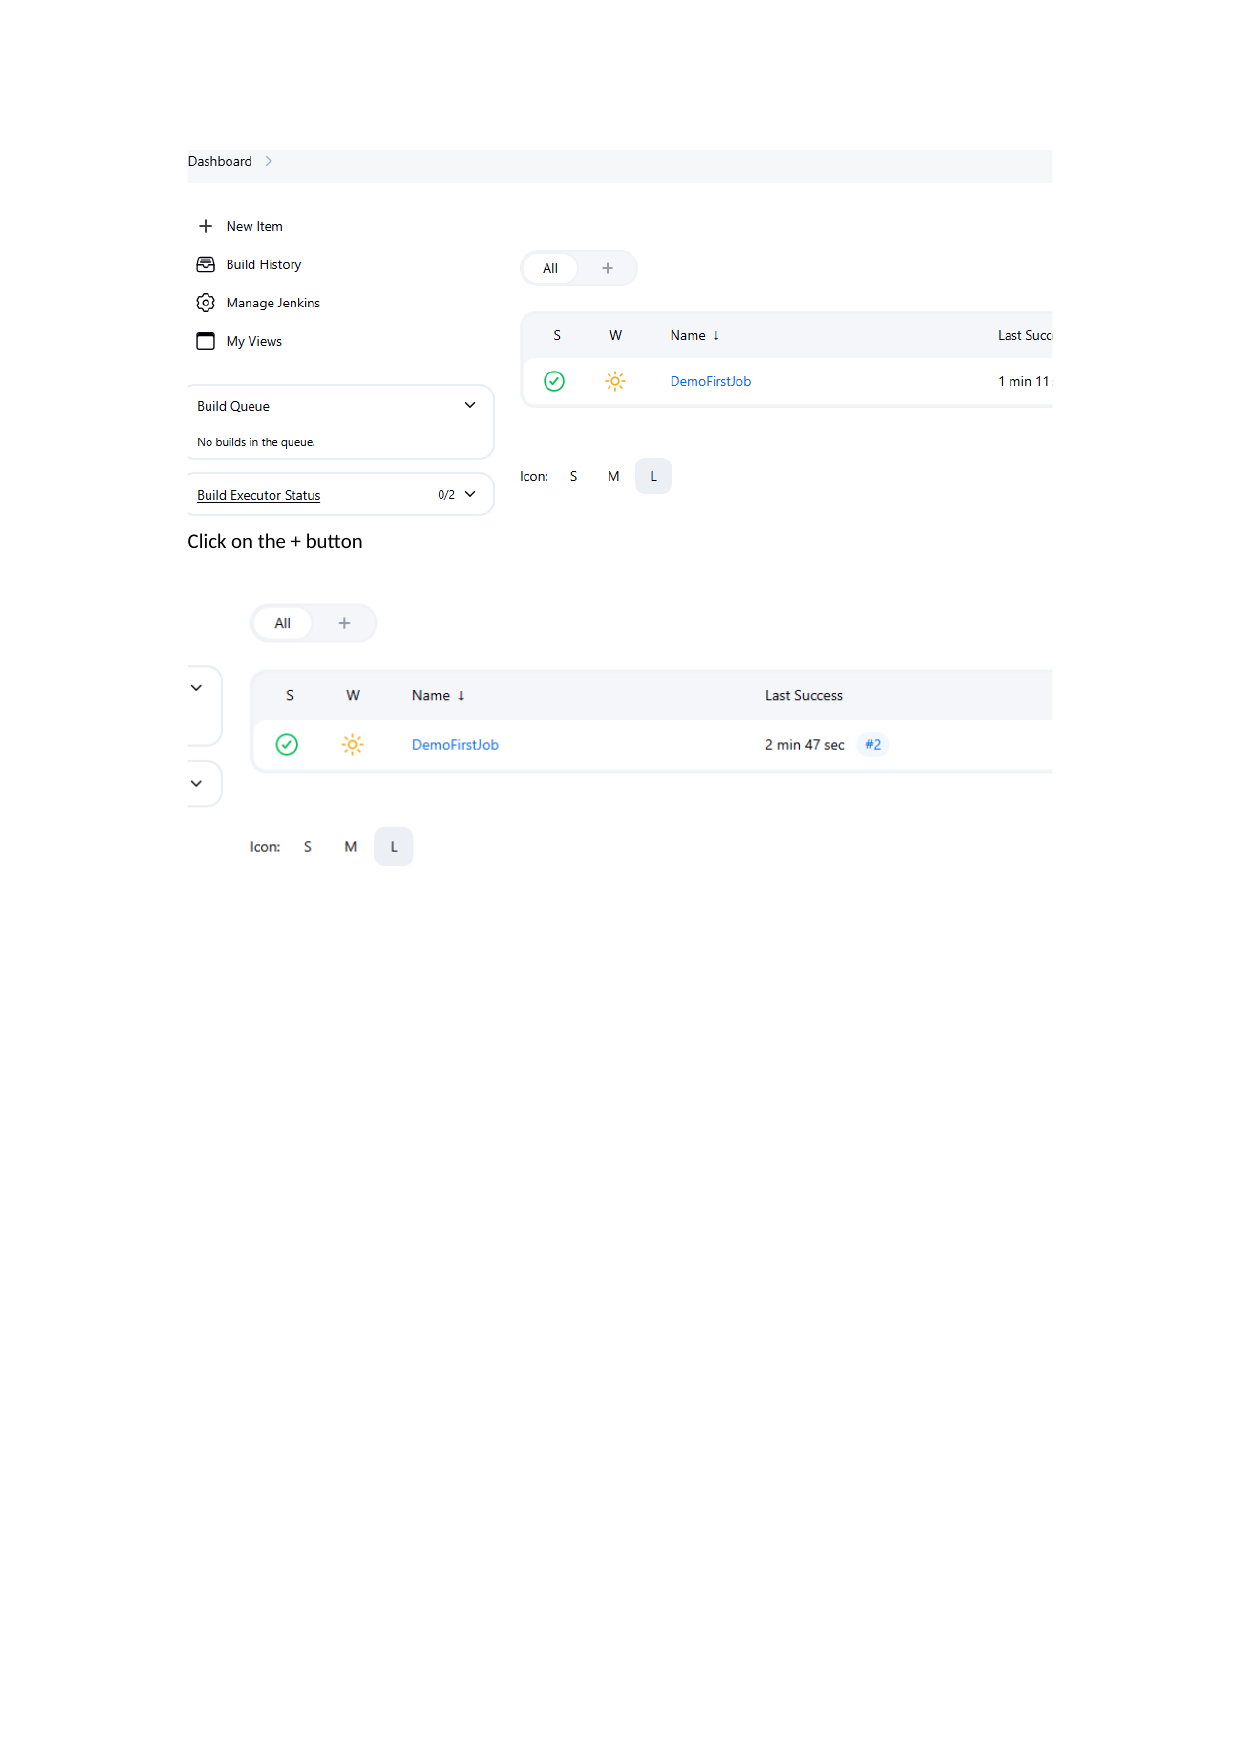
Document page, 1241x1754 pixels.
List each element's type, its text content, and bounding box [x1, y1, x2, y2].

picture [187, 554, 1053, 1071]
picture [187, 150, 1053, 529]
text Click on the + button [187, 529, 1053, 554]
